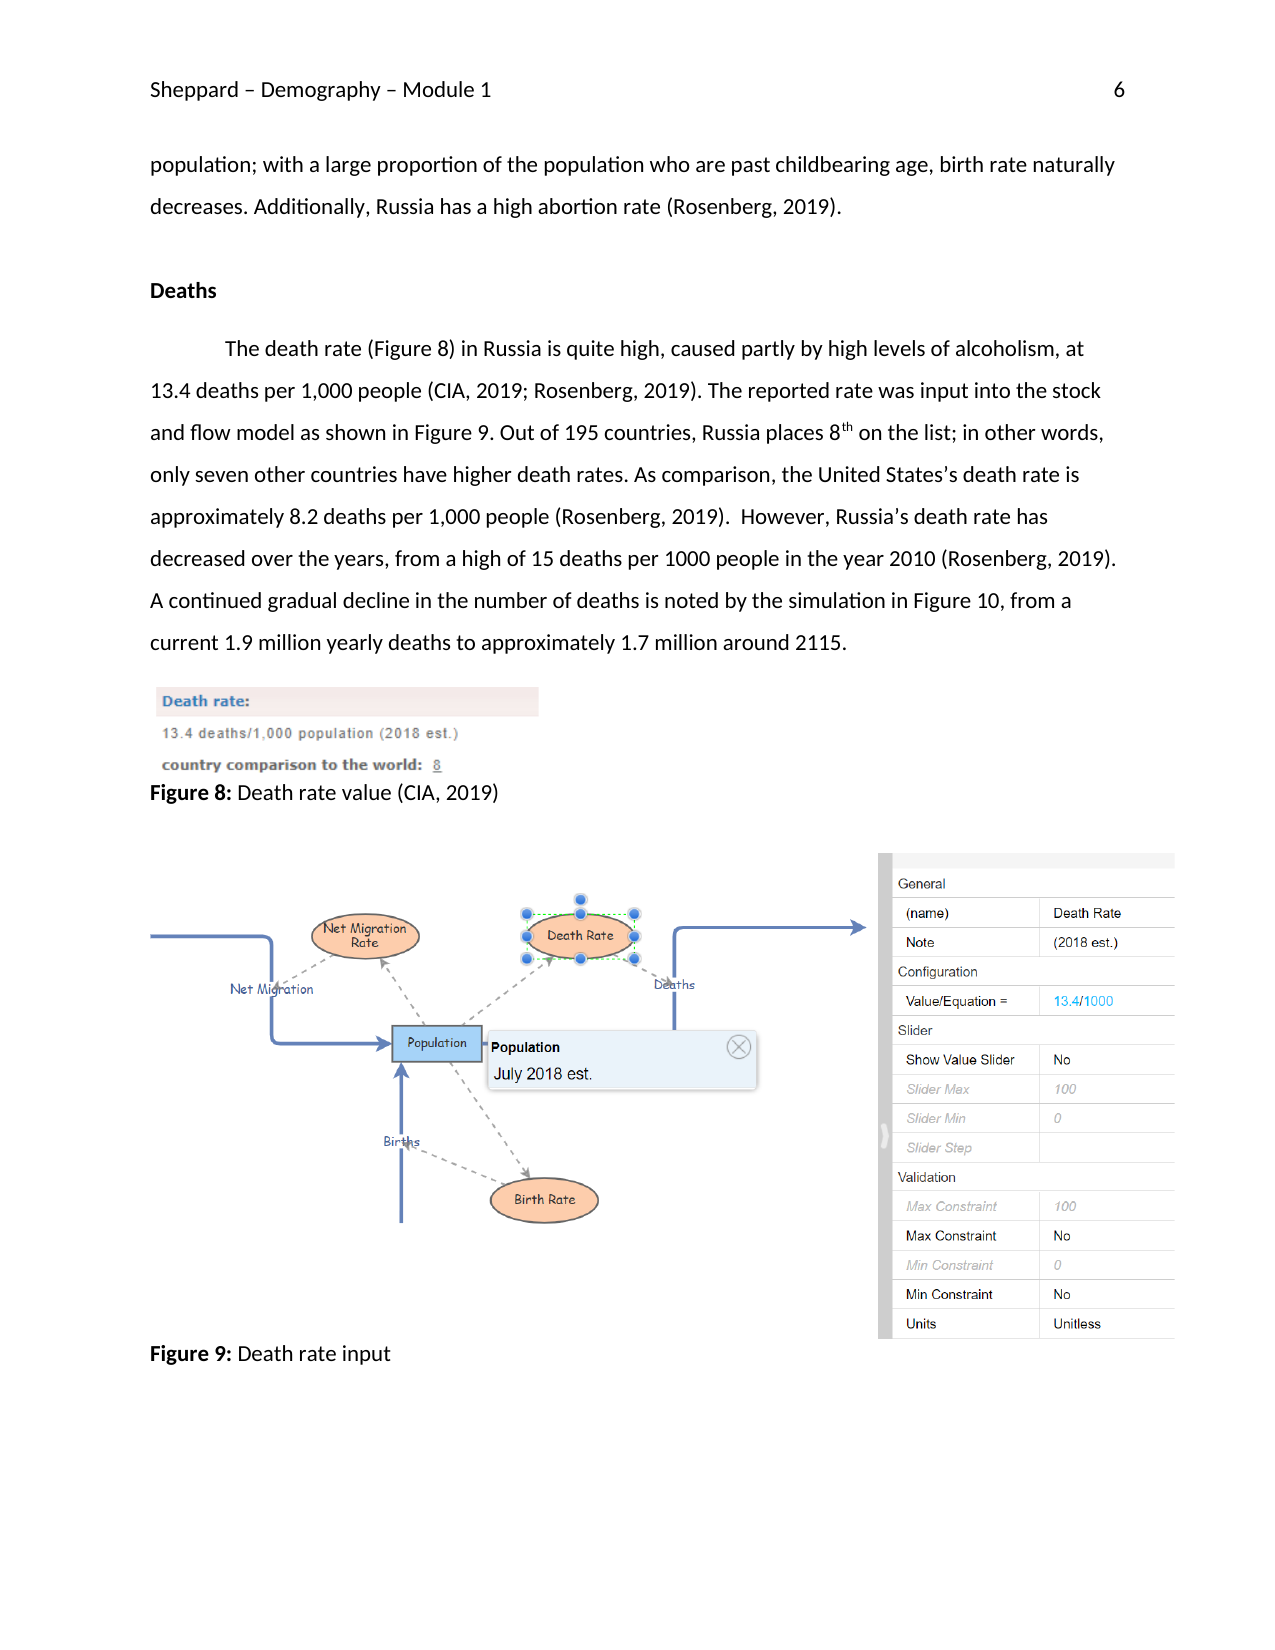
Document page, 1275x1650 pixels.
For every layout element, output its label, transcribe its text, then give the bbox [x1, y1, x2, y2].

text Figure 9: Death rate input [150, 1339, 1125, 1367]
text Deaths [150, 276, 1125, 304]
text Figure 8: Death rate value (CIA, 2019) [150, 778, 1125, 806]
picture [150, 853, 1175, 1339]
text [150, 150, 1125, 220]
text The death rate (Figure 8) in Russia is quite high, caused partly by high levels of alcoholism, at 13.4 deaths per 1,000 people (CIA, 2019; Rosenberg, 2019). The reported rate was input into the stock and flow model as shown in Figure 9. Out of 195 countries, Russia places 8th on the list; in other words, only seven other countries have higher death rates. As comparison, the United States’s death rate is approximately 8.2 deaths per 1,000 people (Rosenberg, 2019). However, Russia’s death rate has decreased over the years, from a high of 15 deaths per 1000 people in the year 2010 (Rosenberg, 2019). A continued gradual decline in the number of deaths is noted by the simulation in Figure 10, from a current 1.9 million yearly deaths to approximately 1.7 million around 2115. [150, 334, 1125, 656]
picture [150, 687, 539, 779]
